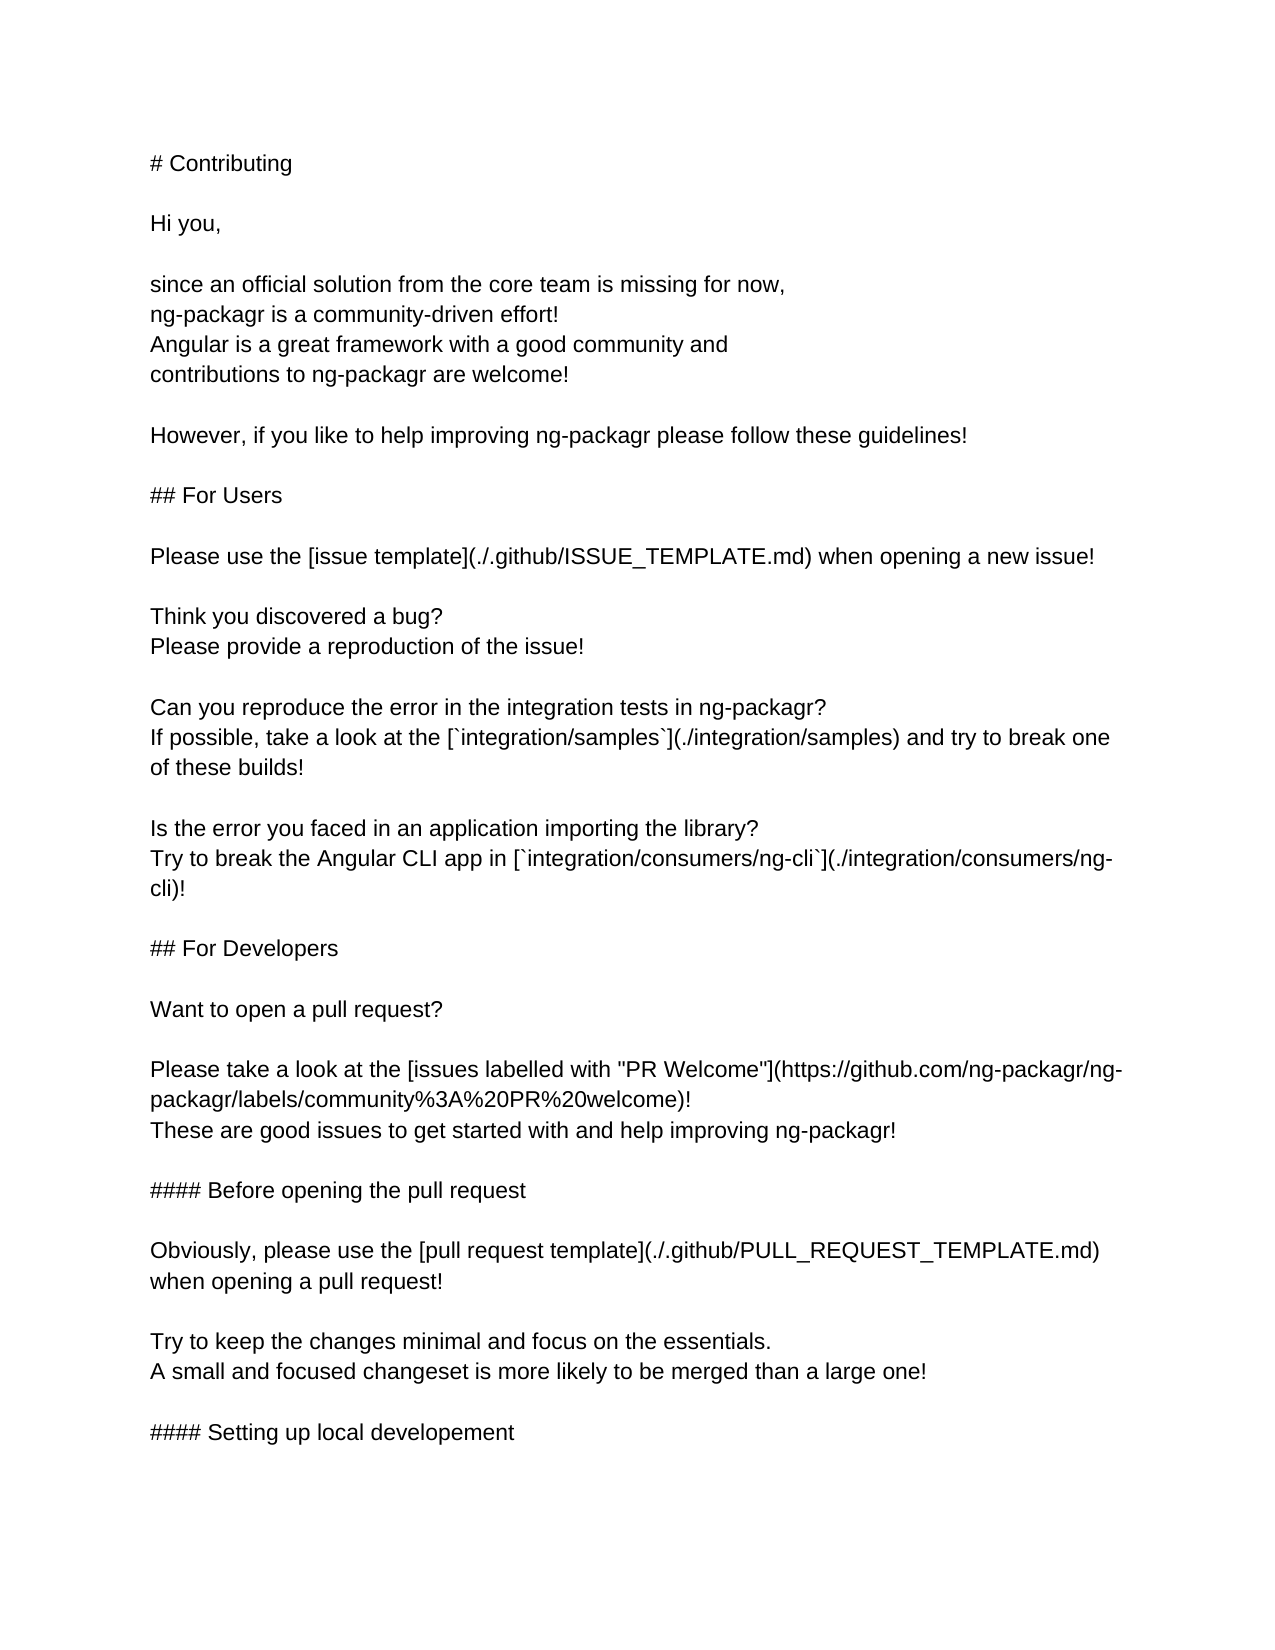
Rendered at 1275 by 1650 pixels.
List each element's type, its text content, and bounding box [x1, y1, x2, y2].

text ## For Users [150, 482, 1125, 509]
text Think you discovered a bug? [150, 603, 1125, 629]
text Please use the [issue template](./.github/ISSUE_TEMPLATE.md) when opening a new issue! [150, 543, 1125, 569]
text A small and focused changeset is more likely to be merged than a large one! [150, 1358, 1125, 1385]
text Is the error you faced in an application importing the library? [150, 814, 1125, 841]
text since an official solution from the core team is missing for now, [150, 271, 1125, 297]
text Try to keep the changes minimal and focus on the essentials. [150, 1328, 1125, 1354]
text #### Before opening the pull request [150, 1177, 1125, 1203]
text Try to break the Angular CLI app in [`integration/consumers/ng-cli`](./integration/consumers/ng-cli)! [150, 845, 1125, 901]
text #### Setting up local developement [150, 1419, 1125, 1445]
text Obviously, please use the [pull request template](./.github/PULL_REQUEST_TEMPLATE.md) when opening a pull request! [150, 1237, 1125, 1294]
text These are good issues to get started with and help improving ng-packagr! [150, 1117, 1125, 1143]
text contributions to ng-packagr are welcome! [150, 361, 1125, 388]
text ng-packagr is a community-driven effort! [150, 301, 1125, 327]
text Please take a look at the [issues labelled with "PR Welcome"](https://github.com/ng-packagr/ng-packagr/labels/community%3A%20PR%20welcome)! [150, 1056, 1125, 1113]
text Want to open a pull request? [150, 996, 1125, 1022]
text # Contributing [150, 150, 1125, 176]
text However, if you like to help improving ng-packagr please follow these guidelines! [150, 422, 1125, 448]
text If possible, take a look at the [`integration/samples`](./integration/samples) and try to break one of these builds! [150, 724, 1125, 781]
text Please provide a reproduction of the issue! [150, 633, 1125, 660]
text Angular is a great framework with a good community and [150, 331, 1125, 358]
text Hi you, [150, 210, 1125, 237]
text ## For Developers [150, 935, 1125, 962]
text Can you reproduce the error in the integration tests in ng-packagr? [150, 694, 1125, 720]
